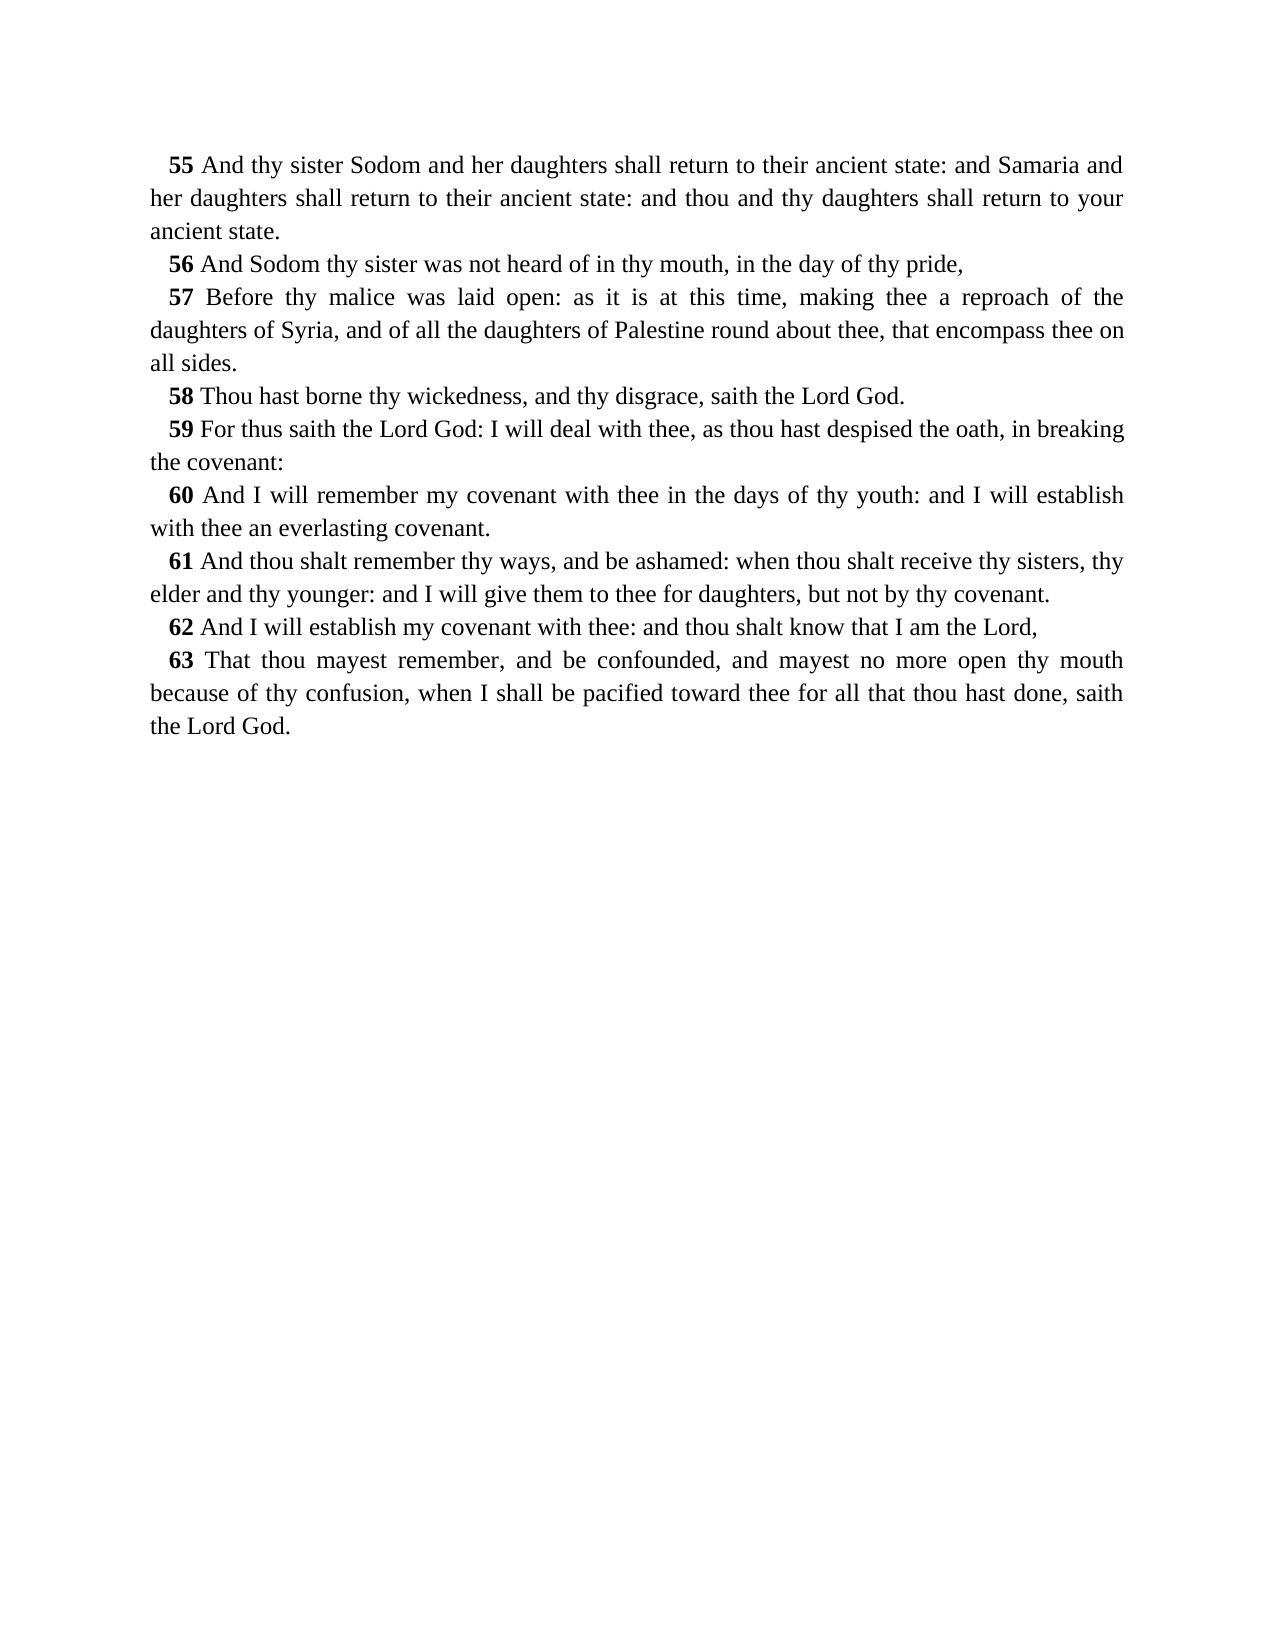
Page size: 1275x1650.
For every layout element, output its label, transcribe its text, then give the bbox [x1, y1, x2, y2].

text 56 And Sodom thy sister was not heard of in thy mouth, in the day of thy pride, [150, 249, 1125, 278]
text 63 That thou mayest remember, and be confounded, and mayest no more open thy mouth because of thy confusion, when I shall be pacified toward thee for all that thou hast done, saith the Lord God. [150, 645, 1125, 740]
text 61 And thou shalt remember thy ways, and be ashamed: when thou shalt receive thy sisters, thy elder and thy younger: and I will give them to thee for daughters, but not by thy covenant. [150, 546, 1125, 608]
text 59 For thus saith the Lord God: I will deal with thee, as thou hast despised the oath, in breaking the covenant: [150, 414, 1125, 476]
text 55 And thy sister Sodom and her daughters shall return to their ancient state: and Samaria and her daughters shall return to their ancient state: and thou and thy daughters shall return to your ancient state. [150, 150, 1125, 245]
text 62 And I will establish my covenant with thee: and thou shalt know that I am the Lord, [150, 612, 1125, 641]
text 60 And I will remember my covenant with thee in the days of thy youth: and I will establish with thee an everlasting covenant. [150, 480, 1125, 542]
text 58 Thou hast borne thy wickedness, and thy disgrace, saith the Lord God. [150, 381, 1125, 410]
text 57 Before thy malice was laid open: as it is at this time, making thee a reproach of the daughters of Syria, and of all the daughters of Palestine round about thee, that encompass thee on all sides. [150, 282, 1125, 377]
